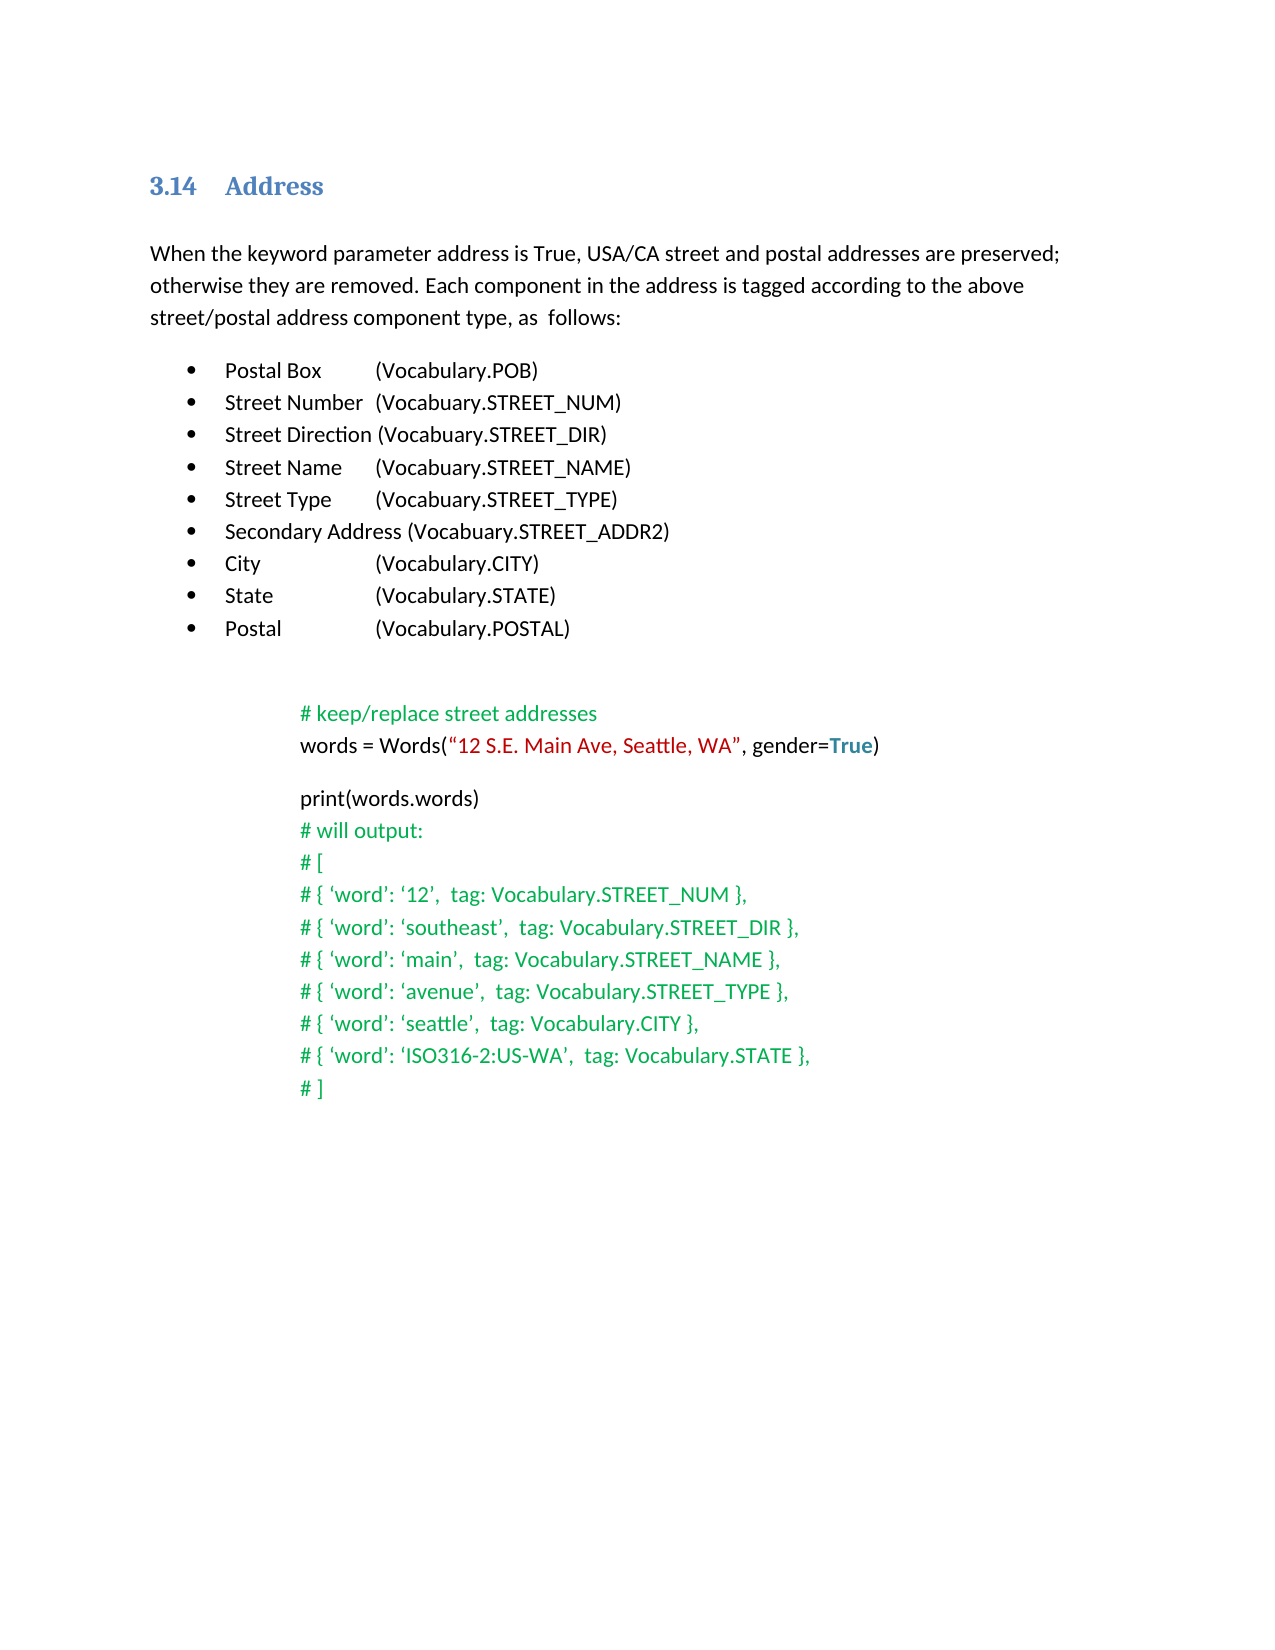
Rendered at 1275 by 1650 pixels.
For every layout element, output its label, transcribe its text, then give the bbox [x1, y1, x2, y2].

text print(words.words) # will output: # [ # { ‘word’: ‘12’, tag: Vocabulary.STREET_NUM }, # { ‘word’: ‘southeast’, tag: Vocabulary.STREET_DIR }, # { ‘word’: ‘main’, tag: Vocabulary.STREET_NAME }, # { ‘word’: ‘avenue’, tag: Vocabulary.STREET_TYPE }, # { ‘word’: ‘seattle’, tag: Vocabulary.CITY }, # { ‘word’: ‘ISO316-2:US-WA’, tag: Vocabulary.STATE }, # ] [300, 784, 1125, 1134]
list Secondary Address (Vocabuary.STREET_ADDR2) [187, 517, 1125, 545]
list Postal (Vocabulary.POSTAL) [187, 614, 1125, 642]
list Street Direction (Vocabuary.STREET_DIR) [187, 421, 1125, 448]
list Street Number (Vocabuary.STREET_NUM) [187, 388, 1125, 416]
list Street Type (Vocabuary.STREET_TYPE) [187, 485, 1125, 513]
text # keep/replace street addresses words = Words(“12 S.E. Main Ave, Seattle, WA”, gender=True) [300, 667, 1125, 759]
list Street Name (Vocabuary.STREET_NAME) [187, 453, 1125, 481]
list City (Vocabulary.CITY) [187, 549, 1125, 577]
text When the keyword parameter address is True, USA/CA street and postal addresses are preserved; otherwise they are removed. Each component in the address is tagged according to the above street/postal address component type, as follows: [150, 207, 1125, 331]
list State (Vocabulary.STATE) [187, 581, 1125, 609]
list Postal Box (Vocabulary.POB) [187, 356, 1125, 384]
subtitle 3.14 Address [150, 171, 1125, 202]
